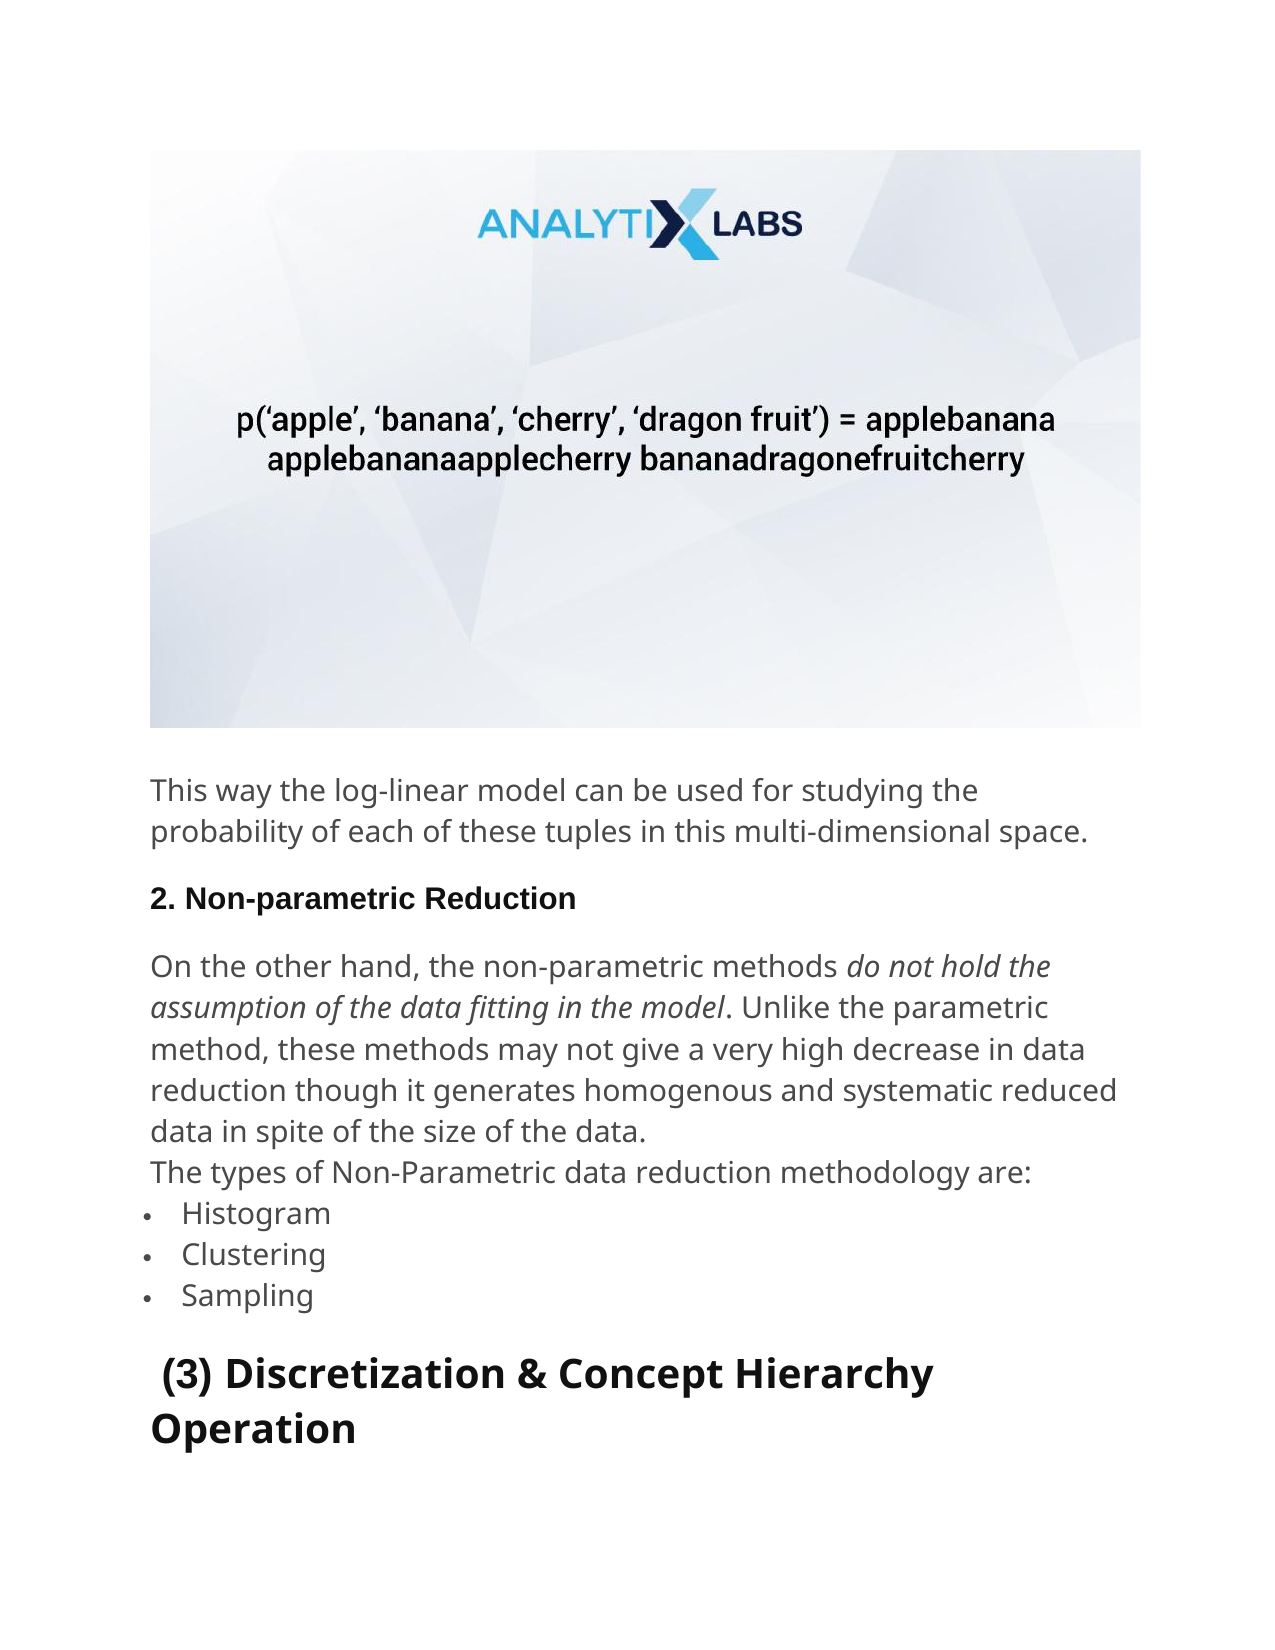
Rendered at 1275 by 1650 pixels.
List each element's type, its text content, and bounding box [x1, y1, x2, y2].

picture [150, 150, 1141, 728]
text 2. Non-parametric Reduction [150, 880, 1125, 916]
list Clustering [144, 1233, 1125, 1274]
text (3) Discretization & Concept Hierarchy Operation [150, 1345, 1125, 1456]
list Sampling [144, 1274, 1125, 1316]
list Histogram [144, 1192, 1125, 1233]
text On the other hand, the non-parametric methods do not hold the assumption of the data fitting in the model. Unlike the parametric method, these methods may not give a very high decrease in data reduction though it generates homogenous and systematic reduced data in spite of the size of the data. [150, 945, 1125, 1151]
text This way the log-linear model can be used for studying the probability of each of these tuples in this multi-dimensional space. [150, 769, 1125, 851]
text The types of Non-Parametric data reduction methodology are: [150, 1151, 1125, 1192]
